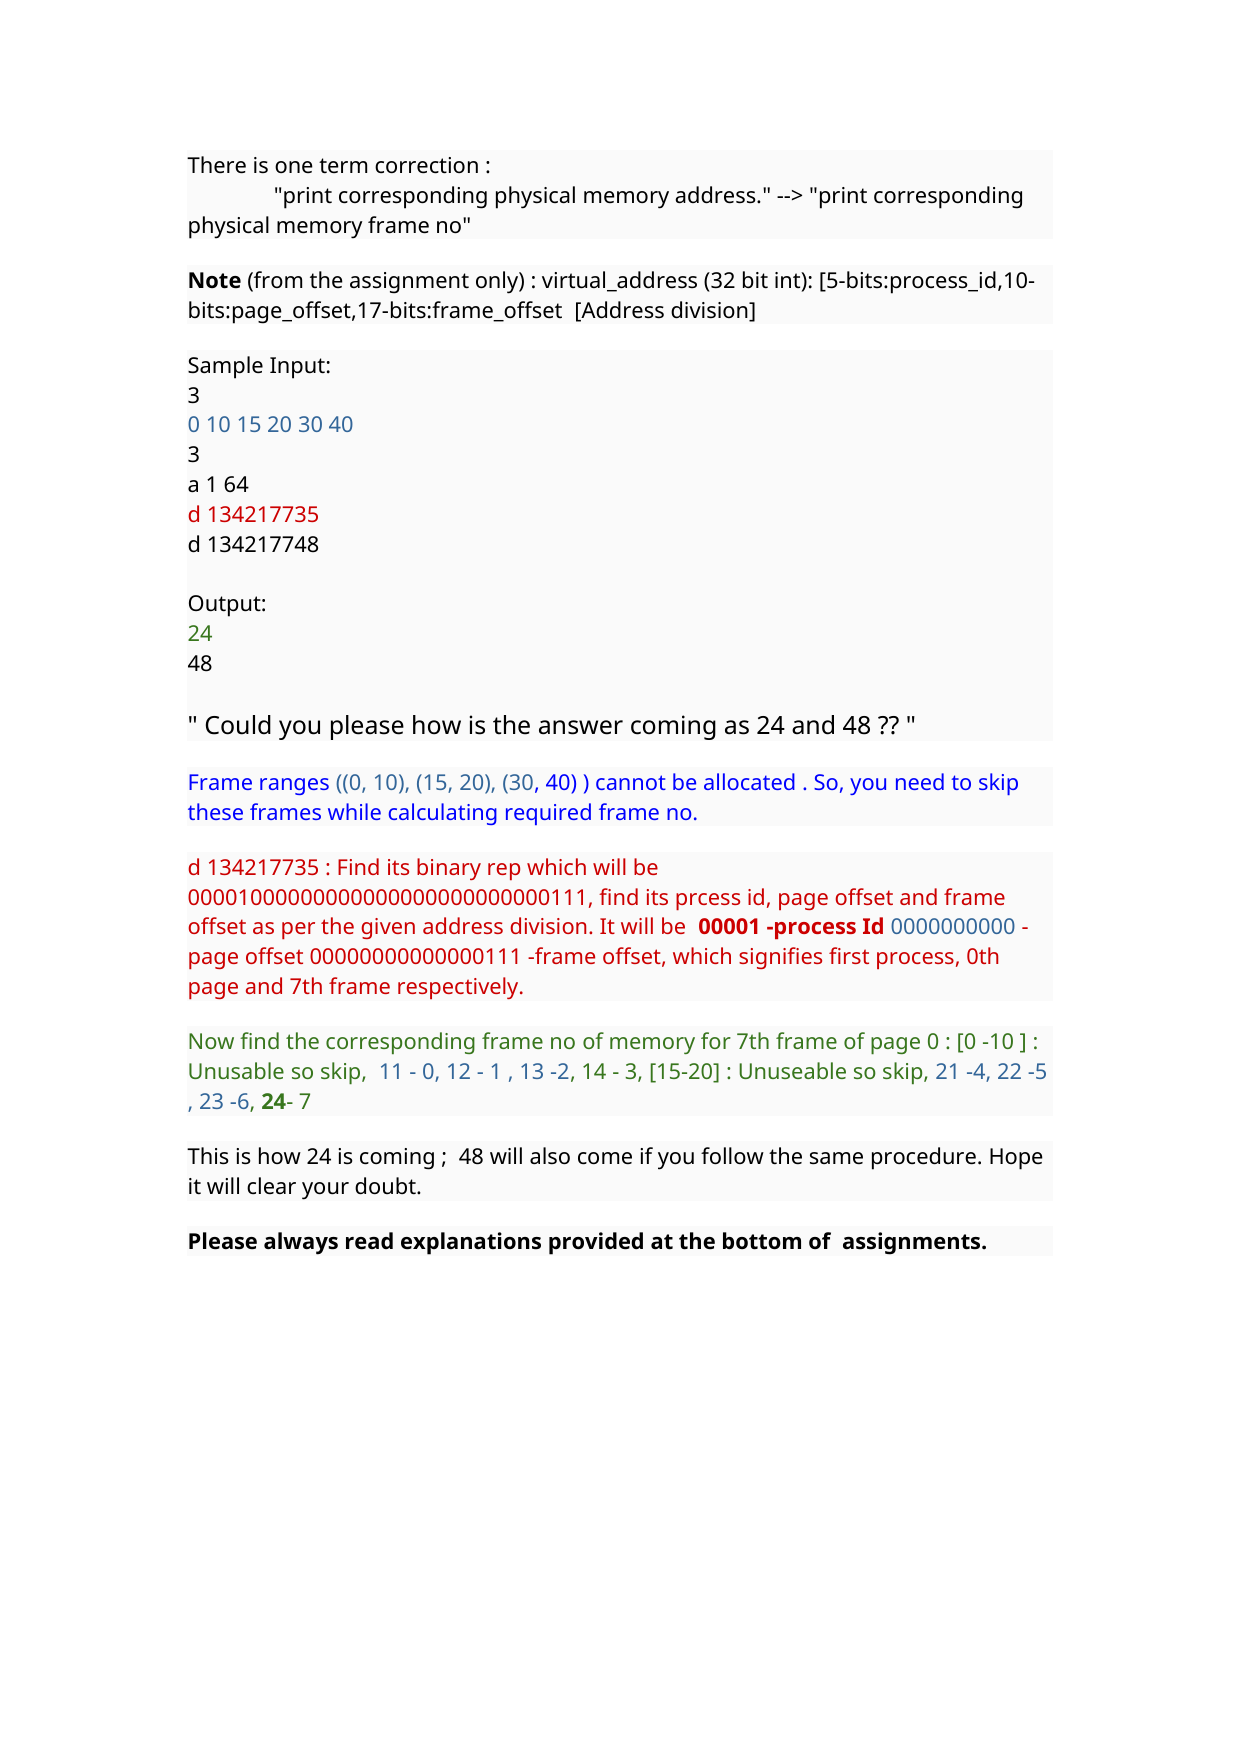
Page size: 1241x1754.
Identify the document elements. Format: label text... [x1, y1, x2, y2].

text Sample Input: 3 0 10 15 20 30 40 3 a 1 64 d 134217735 d 134217748 [187, 350, 1053, 558]
text " Could you please how is the answer coming as 24 and 48 ?? " [187, 707, 1053, 741]
text This is how 24 is coming ; 48 will also come if you follow the same procedure. Hope it will clear your doubt. [187, 1141, 1053, 1201]
text Output: 24 48 [187, 558, 1053, 677]
text Note (from the assignment only) : virtual_address (32 bit int): [5-bits:process_id,10-bits:page_offset,17-bits:frame_offset [Address division] [187, 265, 1053, 324]
text Now find the corresponding frame no of memory for 7th frame of page 0 : [0 -10 ] : Unusable so skip, 11 - 0, 12 - 1 , 13 -2, 14 - 3, [15-20] : Unuseable so skip, 21 -4, 22 -5 , 23 -6, 24- 7 [187, 1026, 1053, 1116]
text d 134217735 : Find its binary rep which will be 00001000000000000000000000000111, find its prcess id, page offset and frame offset as per the given address division. It will be 00001 -process Id 0000000000 - page offset 00000000000000111 -frame offset, which signifies first process, 0th page and 7th frame respectively. [187, 852, 1053, 1001]
text "print corresponding physical memory address." --> "print corresponding physical memory frame no" [187, 180, 1053, 239]
text Frame ranges ((0, 10), (15, 20), (30, 40) ) cannot be allocated . So, you need to skip these frames while calculating required frame no. [187, 767, 1053, 826]
text Please always read explanations provided at the bottom of assignments. [187, 1226, 1053, 1256]
text There is one term correction : [187, 150, 1053, 180]
